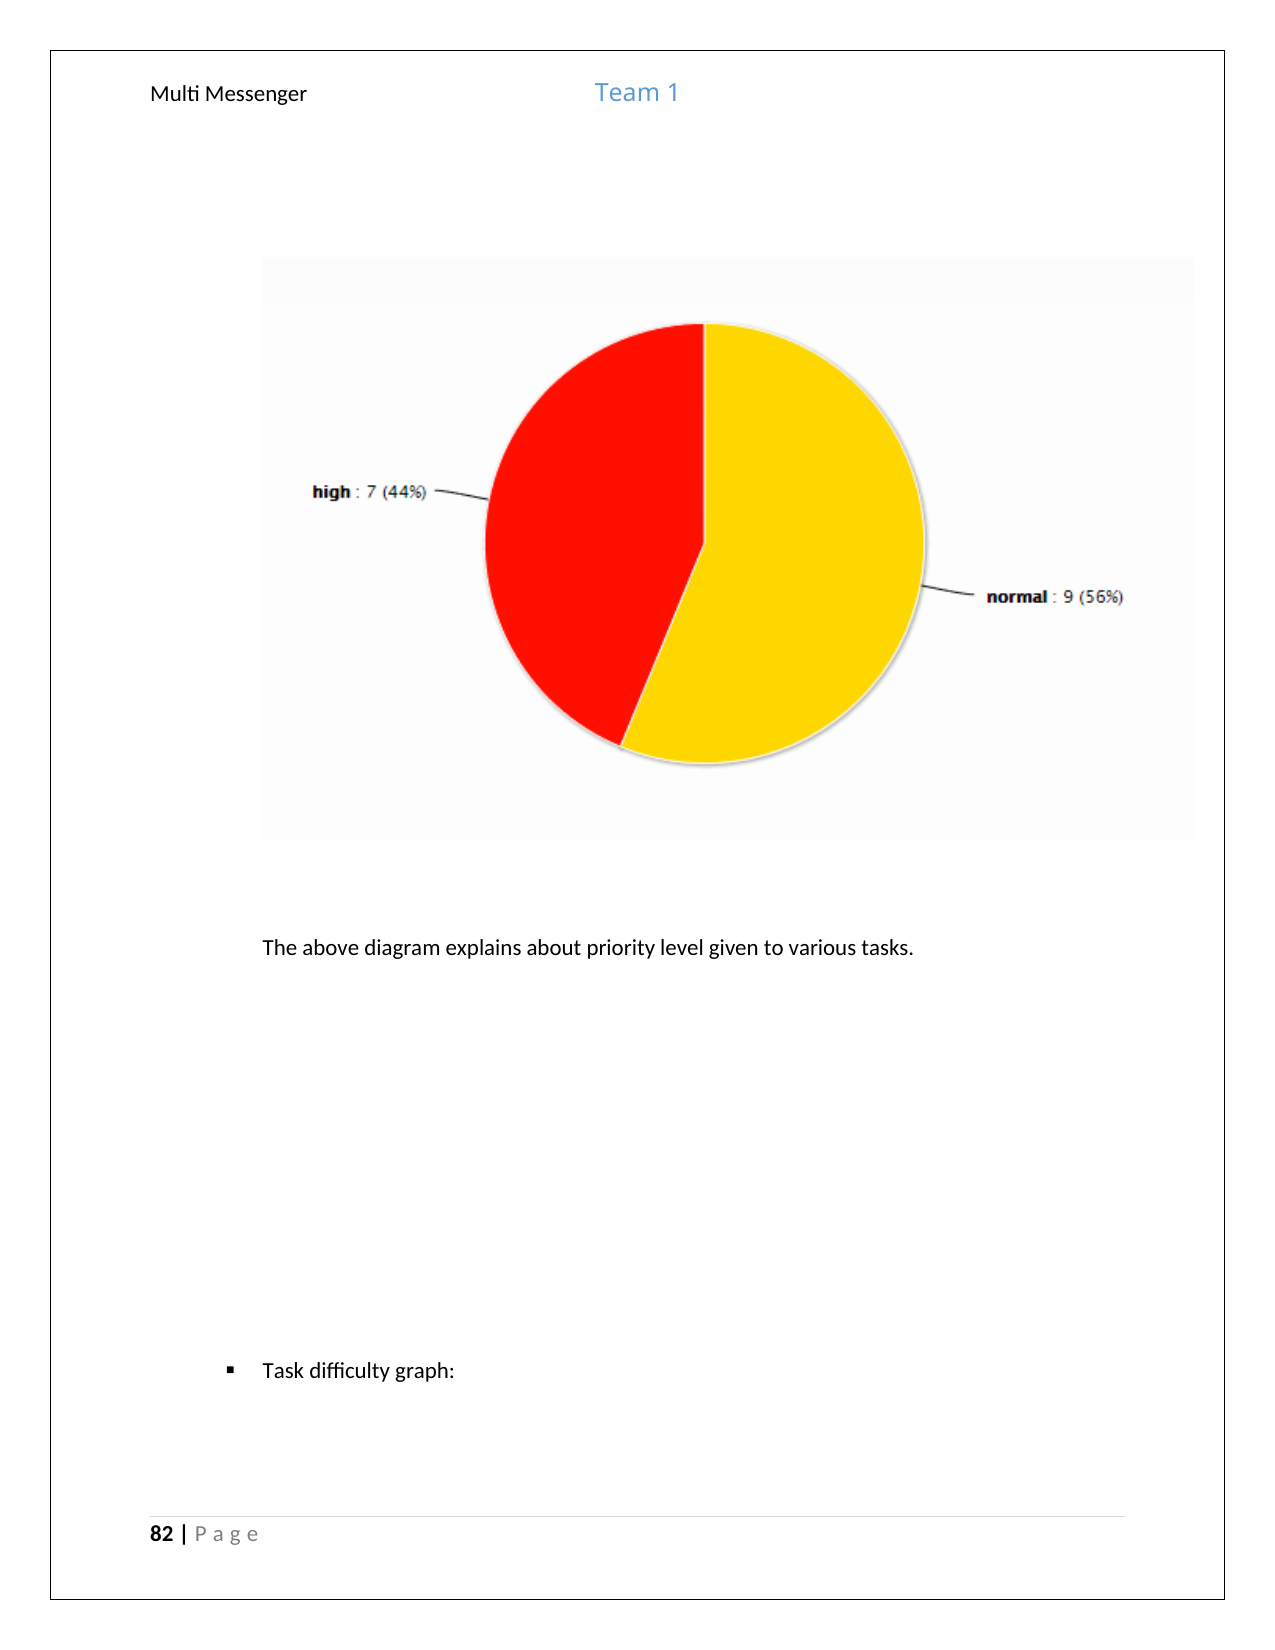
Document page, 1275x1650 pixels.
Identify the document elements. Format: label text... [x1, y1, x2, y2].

list Task difficulty graph: [225, 1356, 1125, 1384]
picture [262, 257, 1196, 841]
list The above diagram explains about priority level given to various tasks. [262, 933, 1125, 962]
